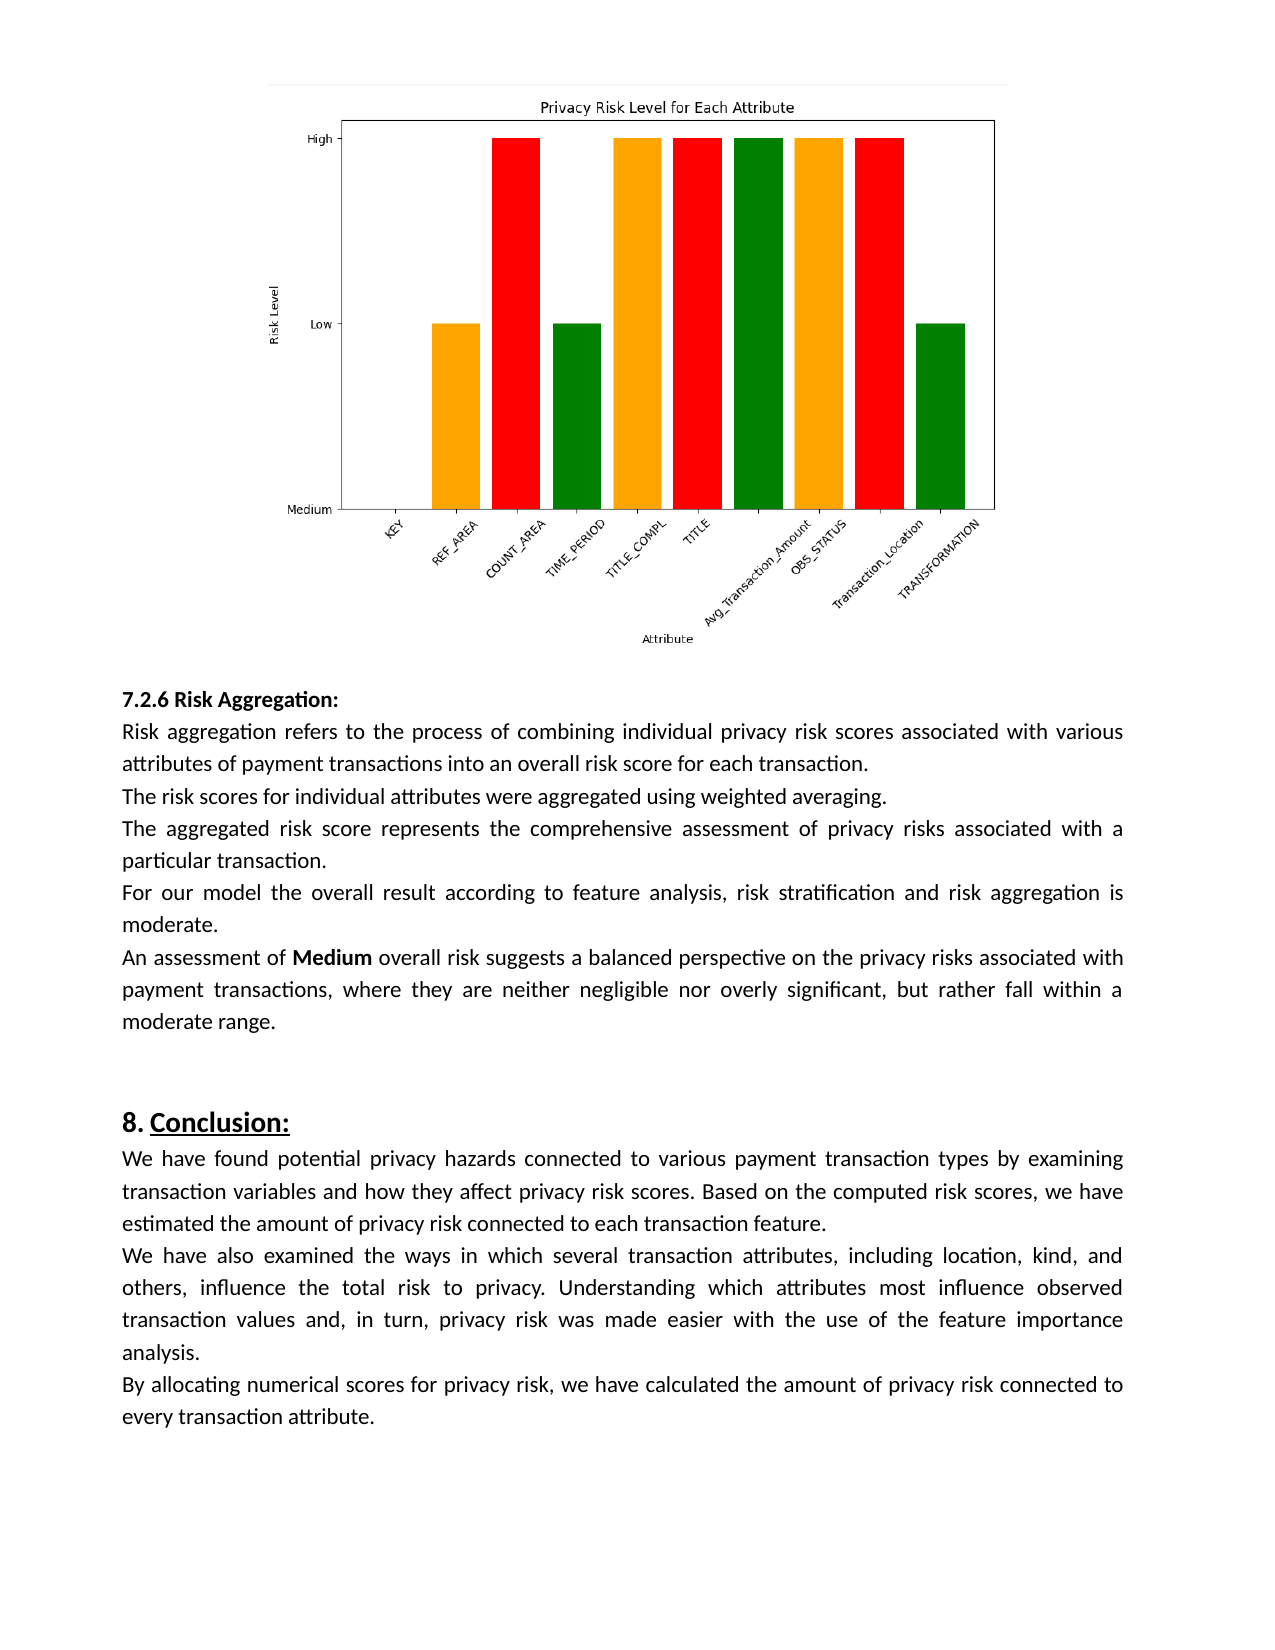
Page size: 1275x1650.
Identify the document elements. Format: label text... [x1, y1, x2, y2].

text The risk scores for individual attributes were aggregated using weighted averaging. [122, 782, 1125, 810]
text For our model the overall result according to feature analysis, risk stratification and risk aggregation is moderate. [122, 878, 1125, 938]
text An assessment of Medium overall risk suggests a balanced perspective on the privacy risks associated with payment transactions, where they are neither negligible nor overly significant, but rather fall within a moderate range. [122, 943, 1125, 1035]
text The aggregated risk score represents the comprehensive assessment of privacy risks associated with a particular transaction. [122, 814, 1125, 874]
text By allocating numerical scores for privacy risk, we have calculated the amount of privacy risk connected to every transaction attribute. [122, 1370, 1125, 1430]
picture [267, 84, 1008, 648]
text Risk aggregation refers to the process of combining individual privacy risk scores associated with various attributes of payment transactions into an overall risk score for each transaction. [122, 717, 1125, 778]
text We have found potential privacy hazards connected to various payment transaction types by examining transaction variables and how they affect privacy risk scores. Based on the computed risk scores, we have estimated the amount of privacy risk connected to each transaction feature. [122, 1144, 1125, 1237]
text 8. Conclusion: [122, 1104, 1125, 1139]
text We have also examined the ways in which several transaction attributes, including location, kind, and others, influence the total risk to privacy. Understanding which attributes most influence observed transaction values and, in turn, privacy risk was made easier with the use of the feature importance analysis. [122, 1241, 1125, 1366]
text 7.2.6 Risk Aggregation: [122, 685, 1125, 713]
